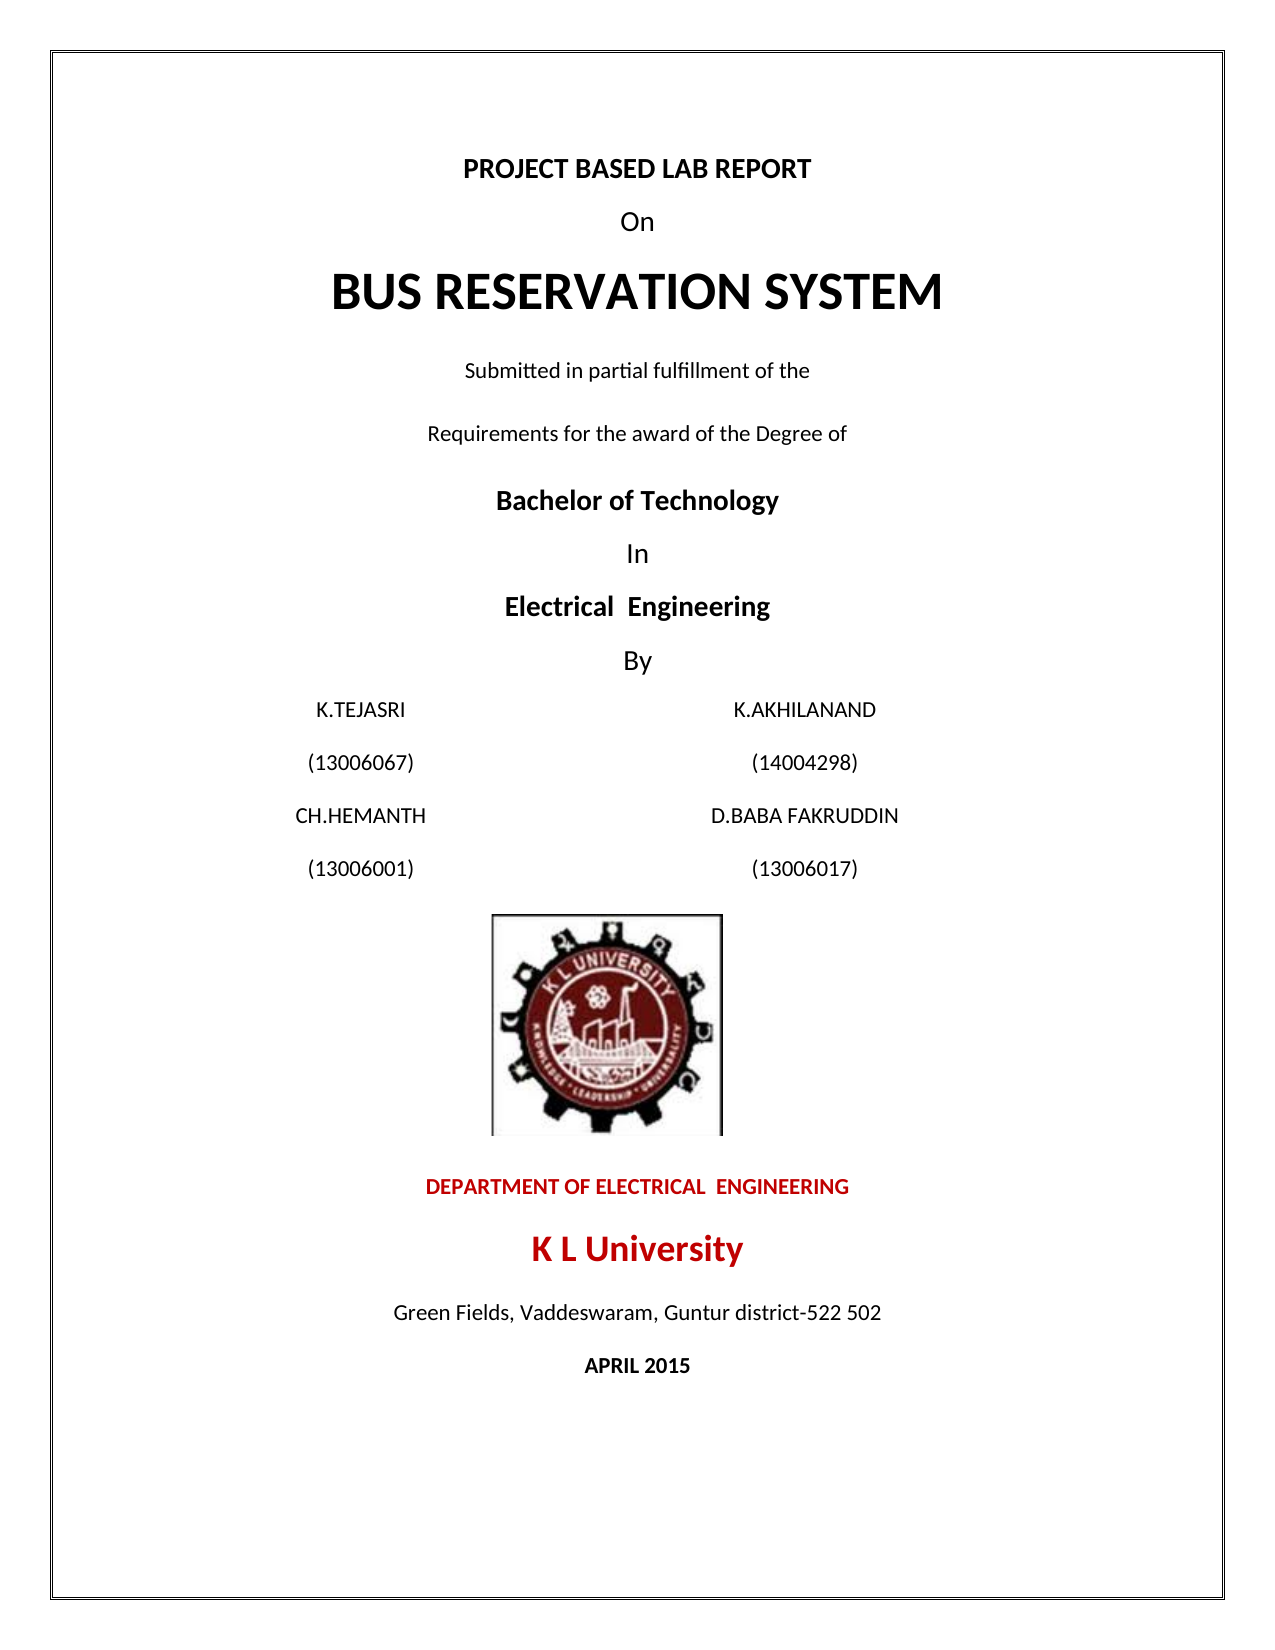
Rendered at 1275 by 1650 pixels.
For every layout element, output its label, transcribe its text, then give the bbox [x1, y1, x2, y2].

text By [150, 642, 1125, 678]
text K L University [150, 1225, 1125, 1271]
text PROJECT BASED LAB REPORT [150, 150, 1125, 186]
text Requirements for the award of the Degree of [150, 419, 1125, 447]
text In [150, 535, 1125, 571]
text DEPARTMENT OF ELECTRICAL ENGINEERING [150, 1172, 1125, 1200]
text Bachelor of Technology [150, 482, 1125, 517]
picture [491, 914, 723, 1136]
text BUS RESERVATION SYSTEM [150, 257, 1125, 323]
table_cell CH.HEMANTH (13006001) [139, 801, 583, 907]
text Submitted in partial fulfillment of the [150, 356, 1125, 384]
table_header K.AKHILANAND (14004298) [583, 695, 1027, 801]
text Green Fields, Vaddeswaram, Guntur district-522 502 [150, 1298, 1125, 1327]
text APRIL 2015 [150, 1352, 1125, 1379]
table_header K.TEJASRI (13006067) [139, 695, 583, 801]
text On [150, 203, 1125, 239]
text Electrical Engineering [150, 588, 1125, 624]
table_cell D.BABA FAKRUDDIN (13006017) [583, 801, 1027, 907]
